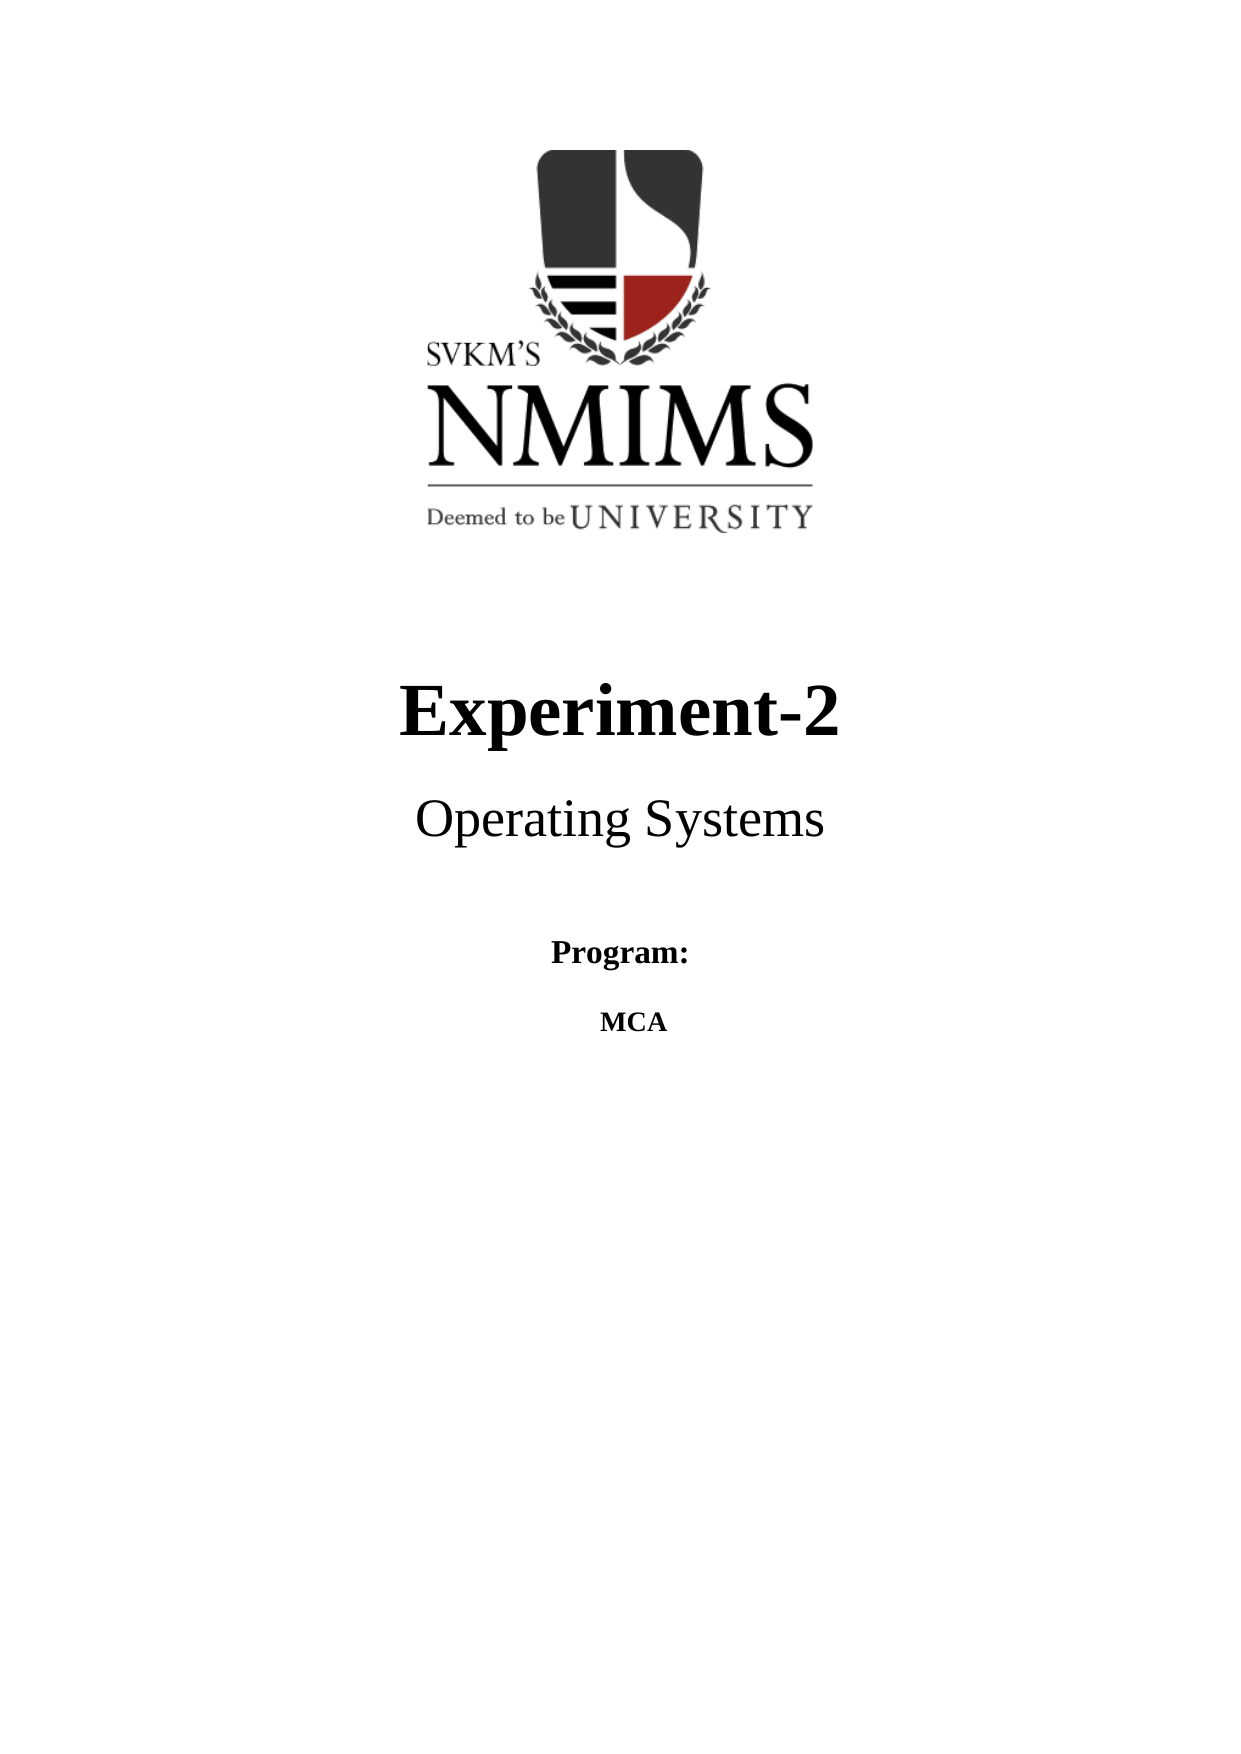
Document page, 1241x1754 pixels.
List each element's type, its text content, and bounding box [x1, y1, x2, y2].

text Operating Systems [150, 786, 1090, 848]
text MCA [150, 1005, 1090, 1038]
text Program: [150, 932, 1090, 970]
text Experiment-2 [150, 666, 1090, 752]
picture [427, 150, 813, 533]
